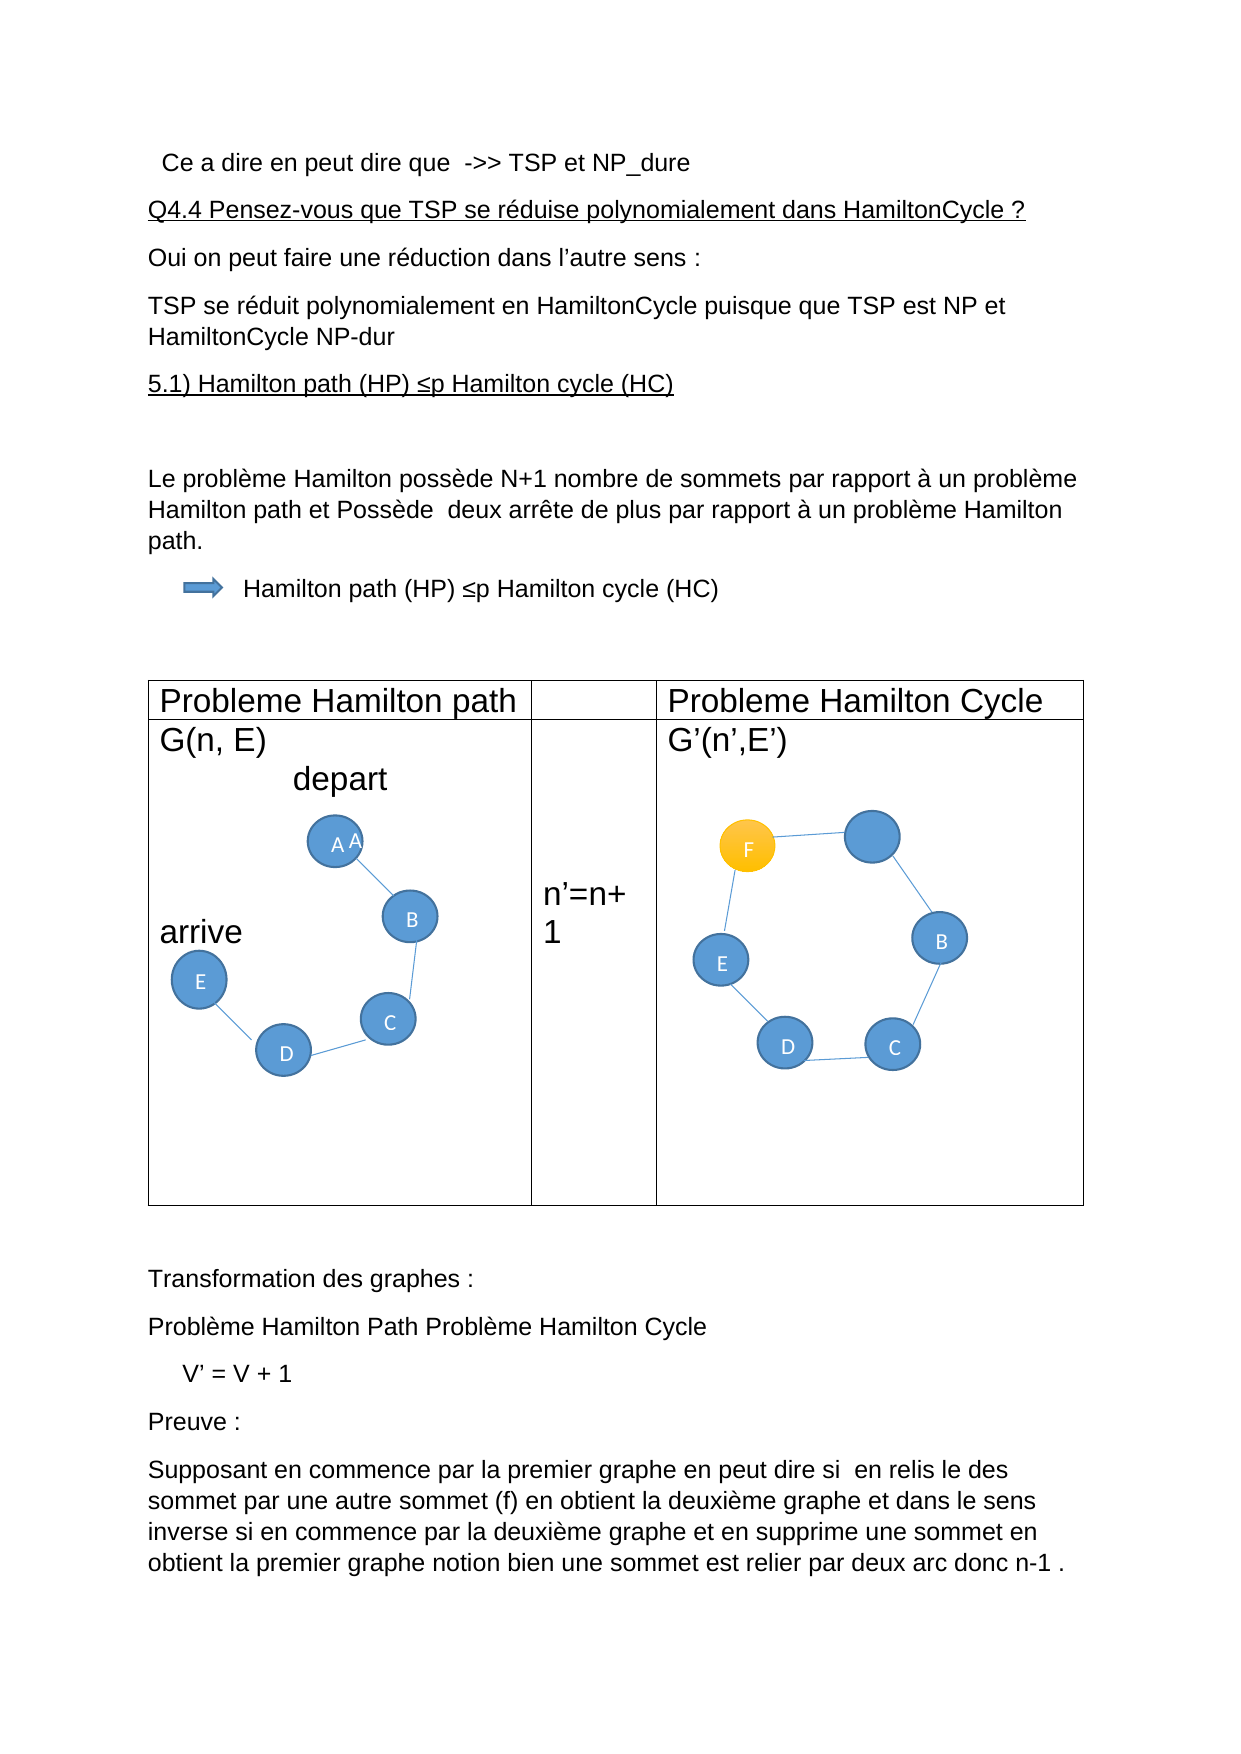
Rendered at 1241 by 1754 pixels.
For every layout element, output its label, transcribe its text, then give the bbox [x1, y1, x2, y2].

text Supposant en commence par la premier graphe en peut dire si en relis le des sommet par une autre sommet (f) en obtient la deuxième graphe et dans le sens inverse si en commence par la deuxième graphe et en supprime une sommet en obtient la premier graphe notion bien une sommet est relier par deux arc donc n-1 . [148, 1454, 1093, 1576]
table_cell G(n, E) depart arrive [149, 720, 531, 1204]
text Oui on peut faire une réduction dans l’autre sens : [148, 243, 1093, 272]
text Problème Hamilton Path Problème Hamilton Cycle [148, 1311, 1093, 1340]
text Transformation des graphes : [148, 1264, 1093, 1292]
text 5.1) Hamilton path (HP) ≤p Hamilton cycle (HC) [148, 369, 1093, 398]
text Q4.4 Pensez-vous que TSP se réduise polynomialement dans HamiltonCycle ? [148, 195, 1093, 224]
table_header Probleme Hamilton path [149, 681, 531, 719]
text Le problème Hamilton possède N+1 nombre de sommets par rapport à un problème Hamilton path et Possède deux arrête de plus par rapport à un problème Hamilton path. [148, 464, 1093, 555]
table_cell n’=n+1 [532, 720, 656, 1204]
text Ce a dire en peut dire que ->> TSP et NP_dure [148, 148, 1093, 176]
text Preuve : [148, 1407, 1093, 1436]
table_header [532, 681, 656, 719]
text TSP se réduit polynomialement en HamiltonCycle puisque que TSP est NP et HamiltonCycle NP-dur [148, 291, 1093, 351]
table_cell G’(n’,E’) [657, 720, 1083, 1204]
text V’ = V + 1 [148, 1359, 1093, 1388]
text Hamilton path (HP) ≤p Hamilton cycle (HC) [148, 574, 1093, 603]
table_header Probleme Hamilton Cycle [657, 681, 1083, 719]
